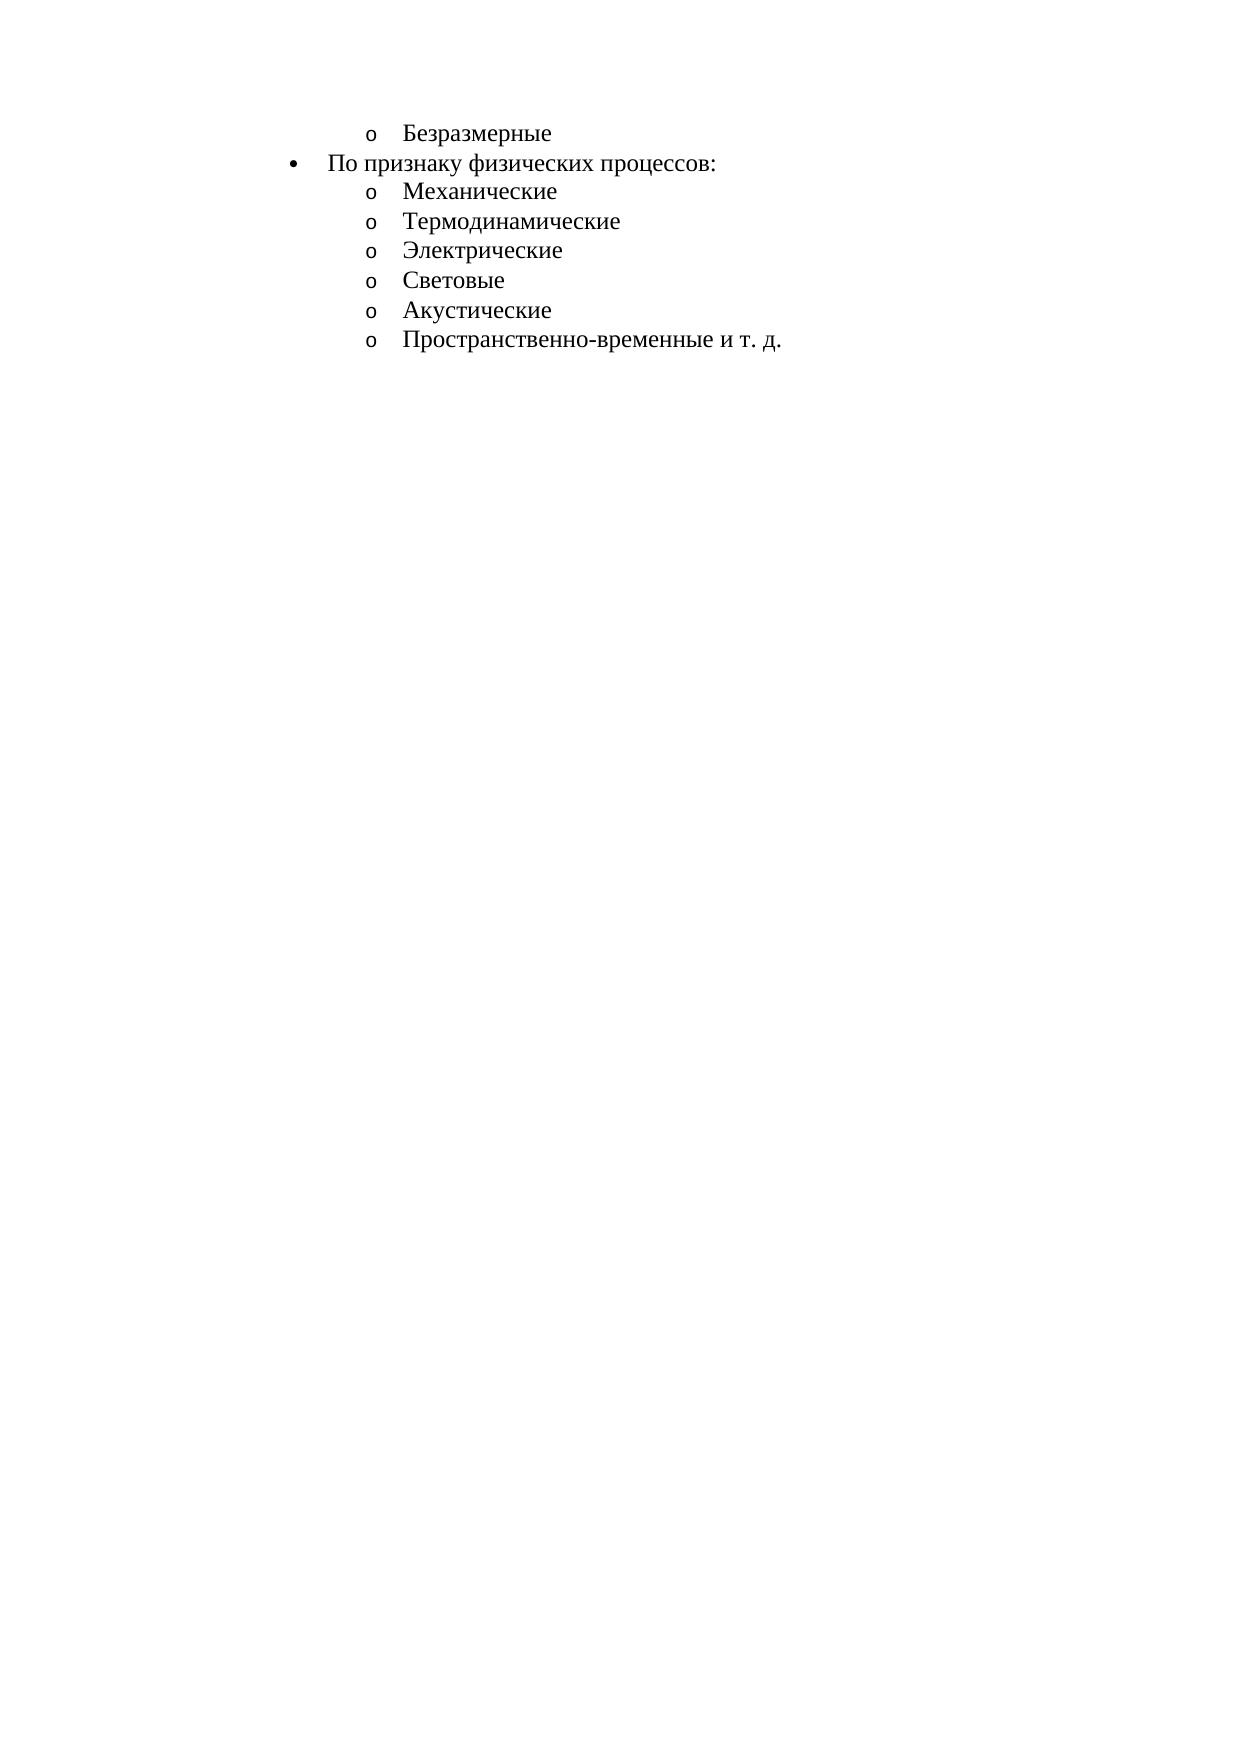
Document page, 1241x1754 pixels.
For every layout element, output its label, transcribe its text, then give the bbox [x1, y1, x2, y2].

list Световые [365, 265, 1152, 295]
list Пространственно-временные и т. д. [365, 324, 1152, 354]
list Механические [365, 176, 1152, 206]
list По признаку физических процессов: [290, 148, 1152, 176]
list Электрические [365, 236, 1152, 265]
list Безразмерные [365, 118, 1152, 148]
list Термодинамические [365, 206, 1152, 236]
list Акустические [365, 295, 1152, 324]
